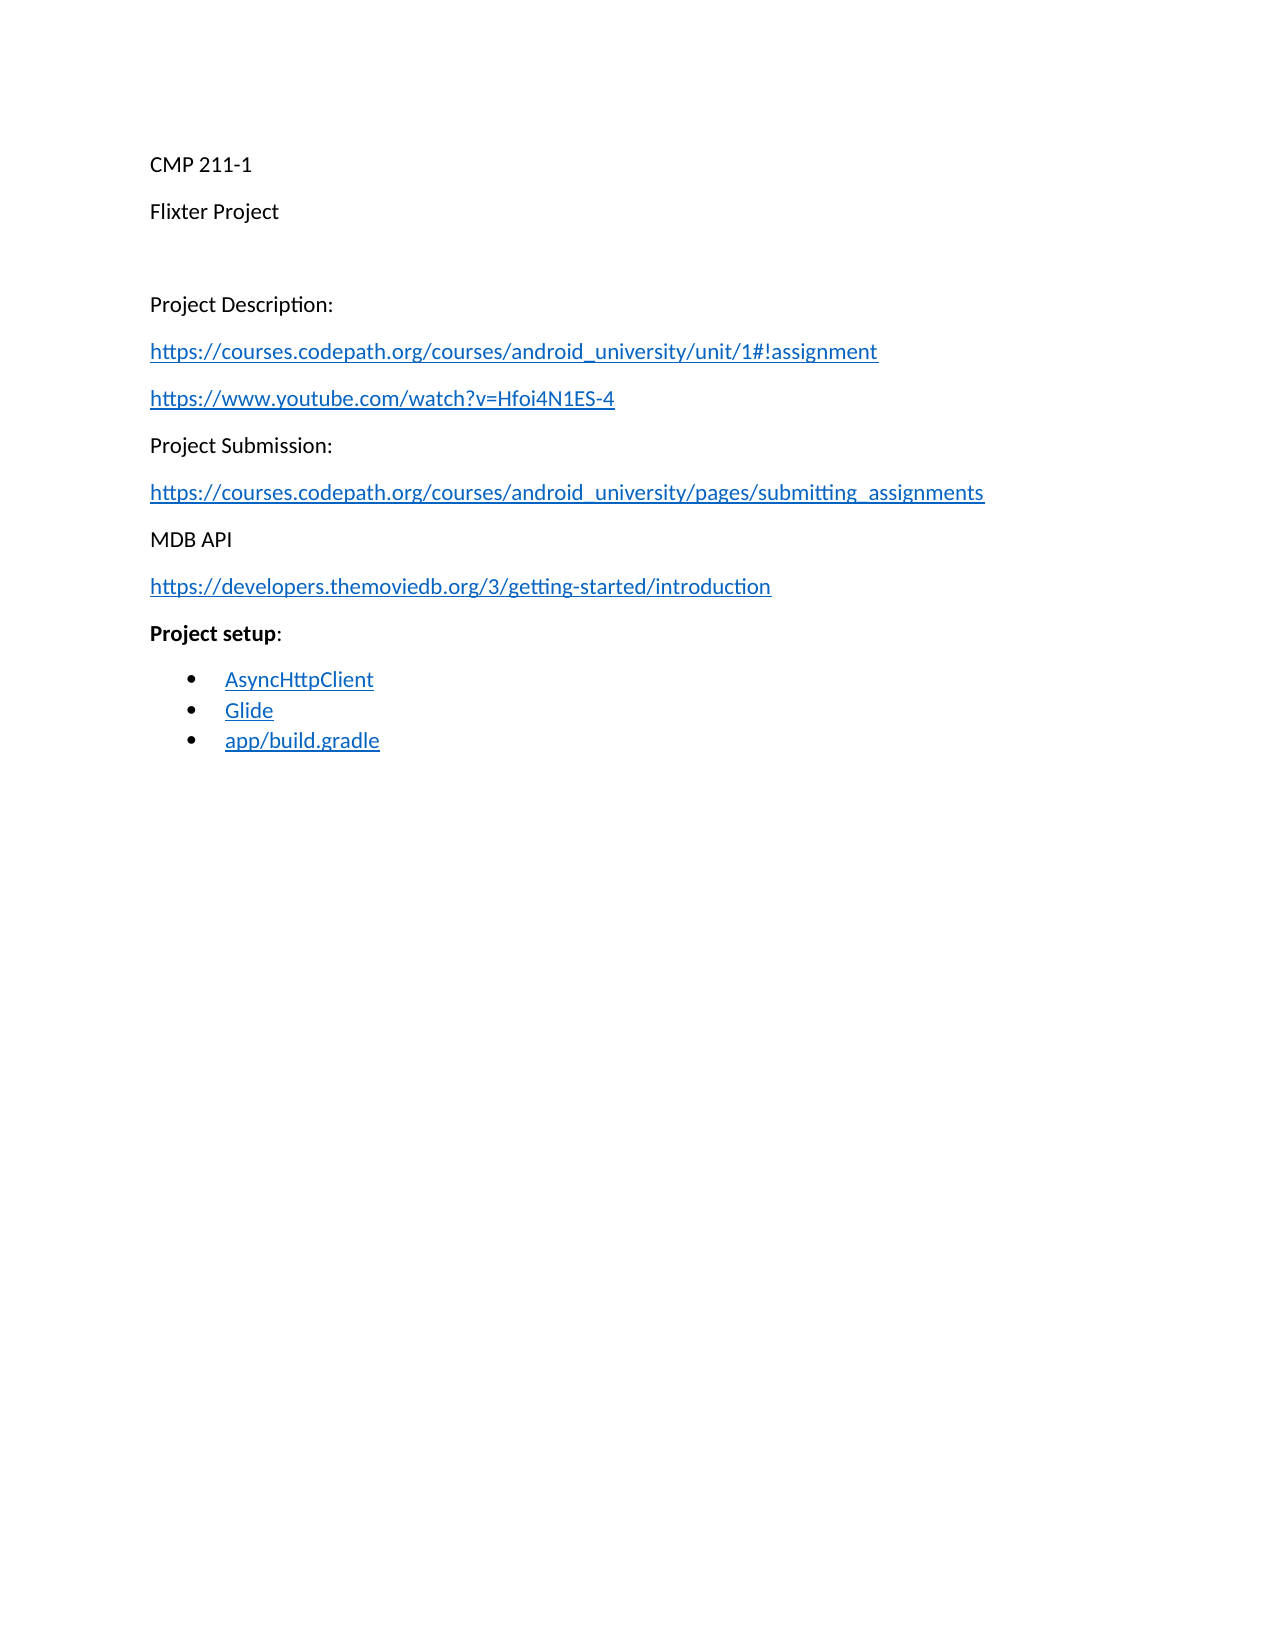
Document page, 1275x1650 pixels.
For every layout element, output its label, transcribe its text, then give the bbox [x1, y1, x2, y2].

text Flixter Project [150, 197, 1125, 225]
text Project Submission: [150, 431, 1125, 459]
text Project setup: [150, 619, 1125, 647]
text https://www.youtube.com/watch?v=Hfoi4N1ES-4 [150, 384, 1125, 412]
text CMP 211-1 [150, 150, 1125, 178]
list app/build.gradle [187, 726, 1125, 754]
list AsyncHttpClient [187, 666, 1125, 694]
text Project Description: [150, 291, 1125, 319]
text https://courses.codepath.org/courses/android_university/unit/1#!assignment [150, 337, 1125, 366]
text MDB API [150, 525, 1125, 553]
text https://courses.codepath.org/courses/android_university/pages/submitting_assignments [150, 478, 1125, 506]
text https://developers.themoviedb.org/3/getting-started/introduction [150, 572, 1125, 600]
list Glide [187, 696, 1125, 724]
